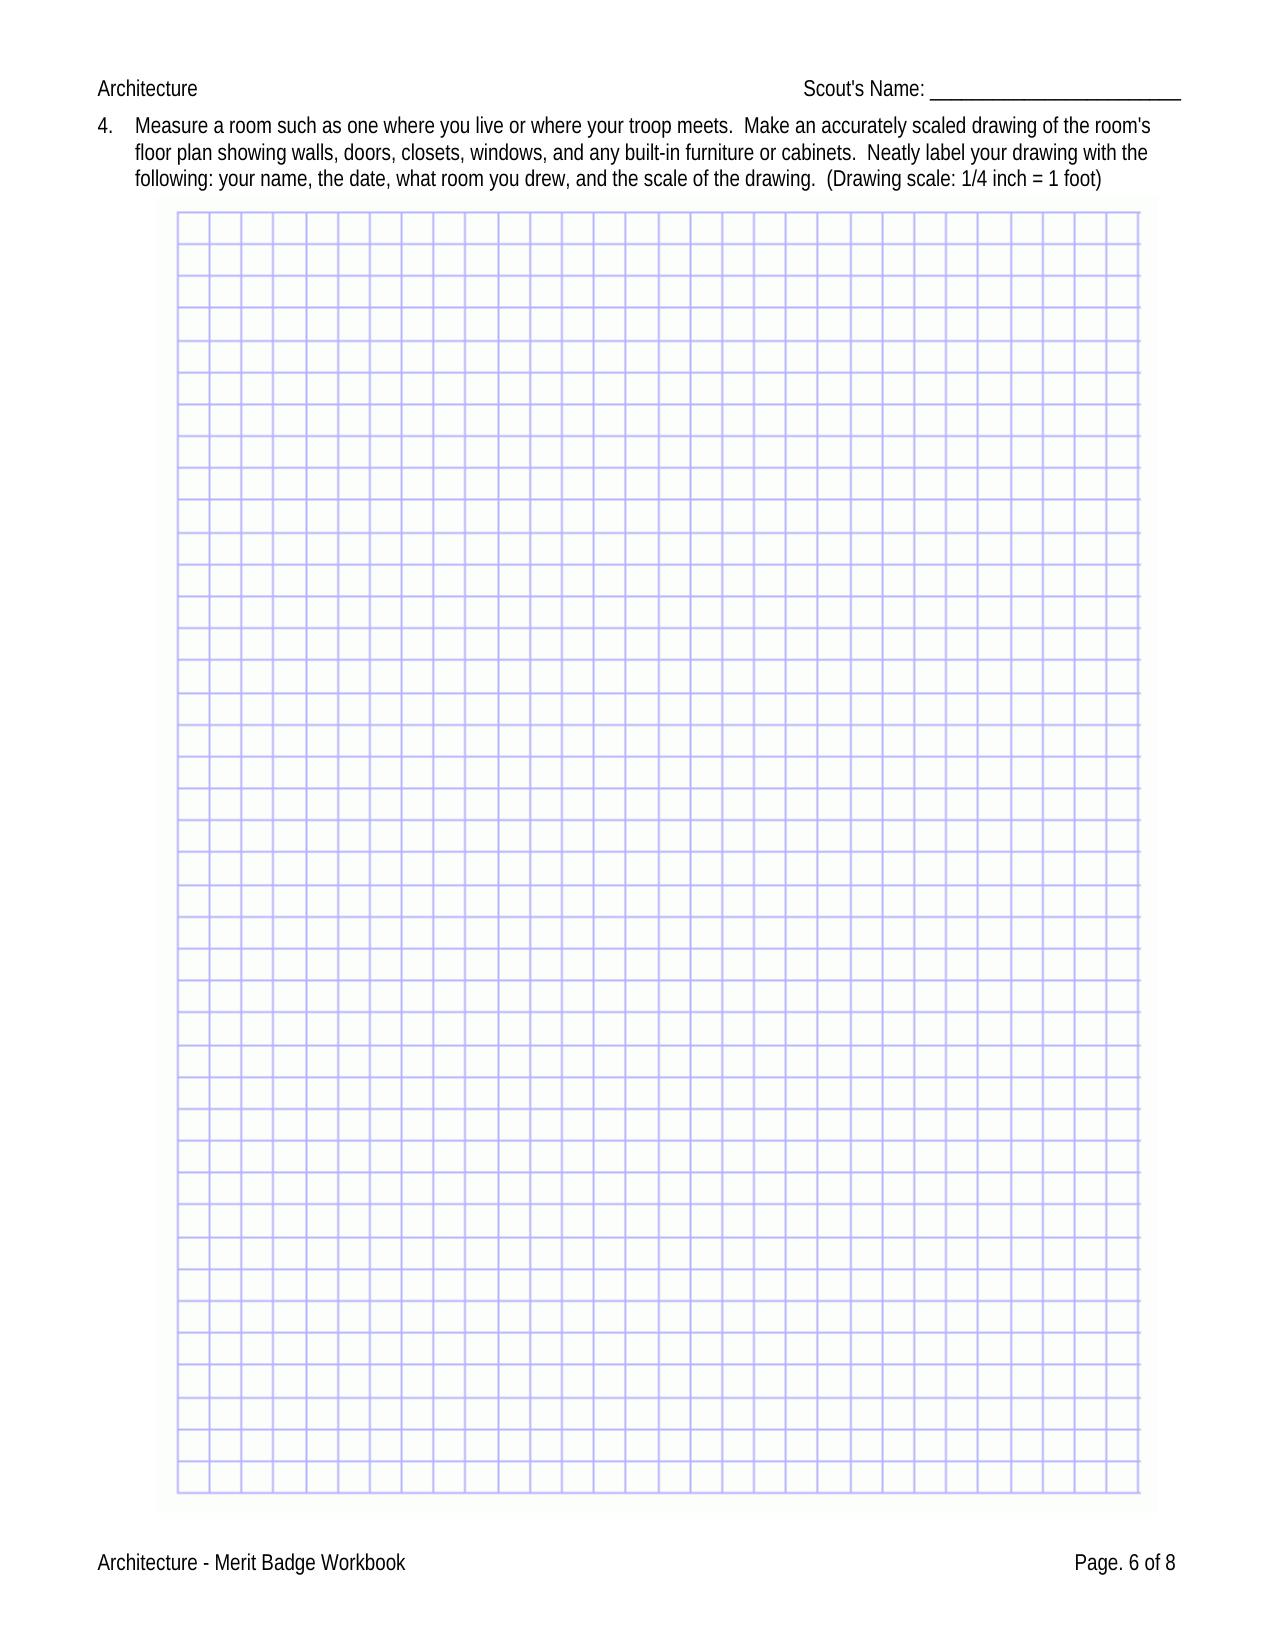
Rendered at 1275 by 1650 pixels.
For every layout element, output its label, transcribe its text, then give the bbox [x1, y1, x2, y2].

picture [155, 197, 1158, 1513]
text 4. Measure a room such as one where you live or where your troop meets. Make an accurately scaled drawing of the room's floor plan showing walls, doors, closets, windows, and any built-in furniture or cabinets. Neatly label your drawing with the following: your name, the date, what room you drew, and the scale of the drawing. (Drawing scale: 1/4 inch = 1 foot) [97, 112, 1177, 192]
